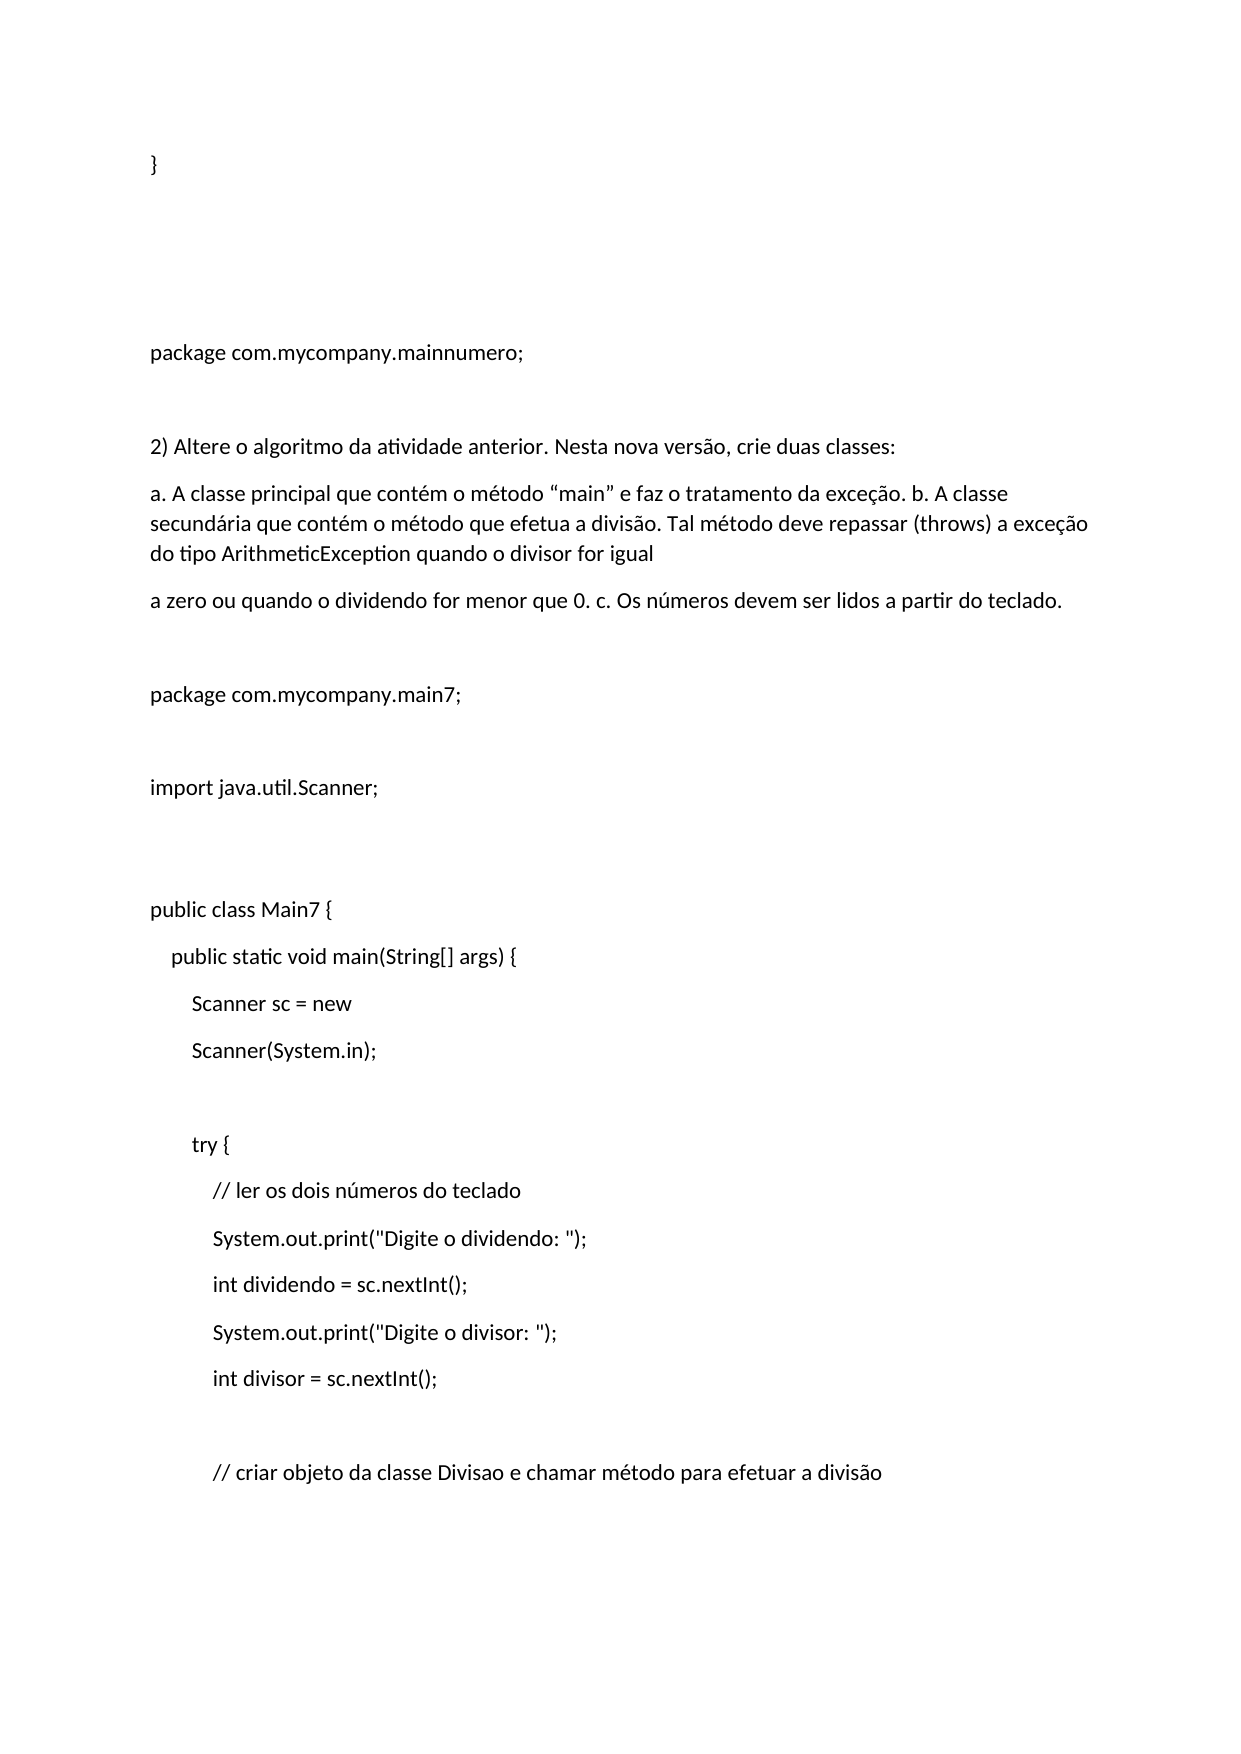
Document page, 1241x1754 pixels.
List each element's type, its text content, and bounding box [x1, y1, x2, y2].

text import java.util.Scanner; [150, 773, 1101, 801]
text int divisor = sc.nextInt(); [213, 1364, 1101, 1392]
text try { [192, 1130, 1101, 1158]
text a zero ou quando o dividendo for menor que 0. c. Os números devem ser lidos a partir do teclado. [150, 586, 1101, 614]
text // criar objeto da classe Divisao e chamar método para efetuar a divisão [213, 1458, 1101, 1486]
text package com.mycompany.main7; [150, 680, 1101, 708]
text } [150, 150, 1101, 178]
text package com.mycompany.mainnumero; [150, 338, 1101, 366]
text public class Main7 { [150, 895, 1101, 923]
list Altere o algoritmo da atividade anterior. Nesta nova versão, crie duas classes: [150, 432, 1101, 460]
text a. A classe principal que contém o método “main” e faz o tratamento da exceção. b. A classe secundária que contém o método que efetua a divisão. Tal método deve repassar (throws) a exceção do tipo ArithmeticException quando o divisor for igual [150, 479, 1092, 567]
text // ler os dois números do teclado System.out.print("Digite o dividendo: "); int dividendo = sc.nextInt(); System.out.print("Digite o divisor: "); [213, 1177, 589, 1346]
text public static void main(String[] args) { Scanner sc = new Scanner(System.in); [171, 942, 542, 1064]
